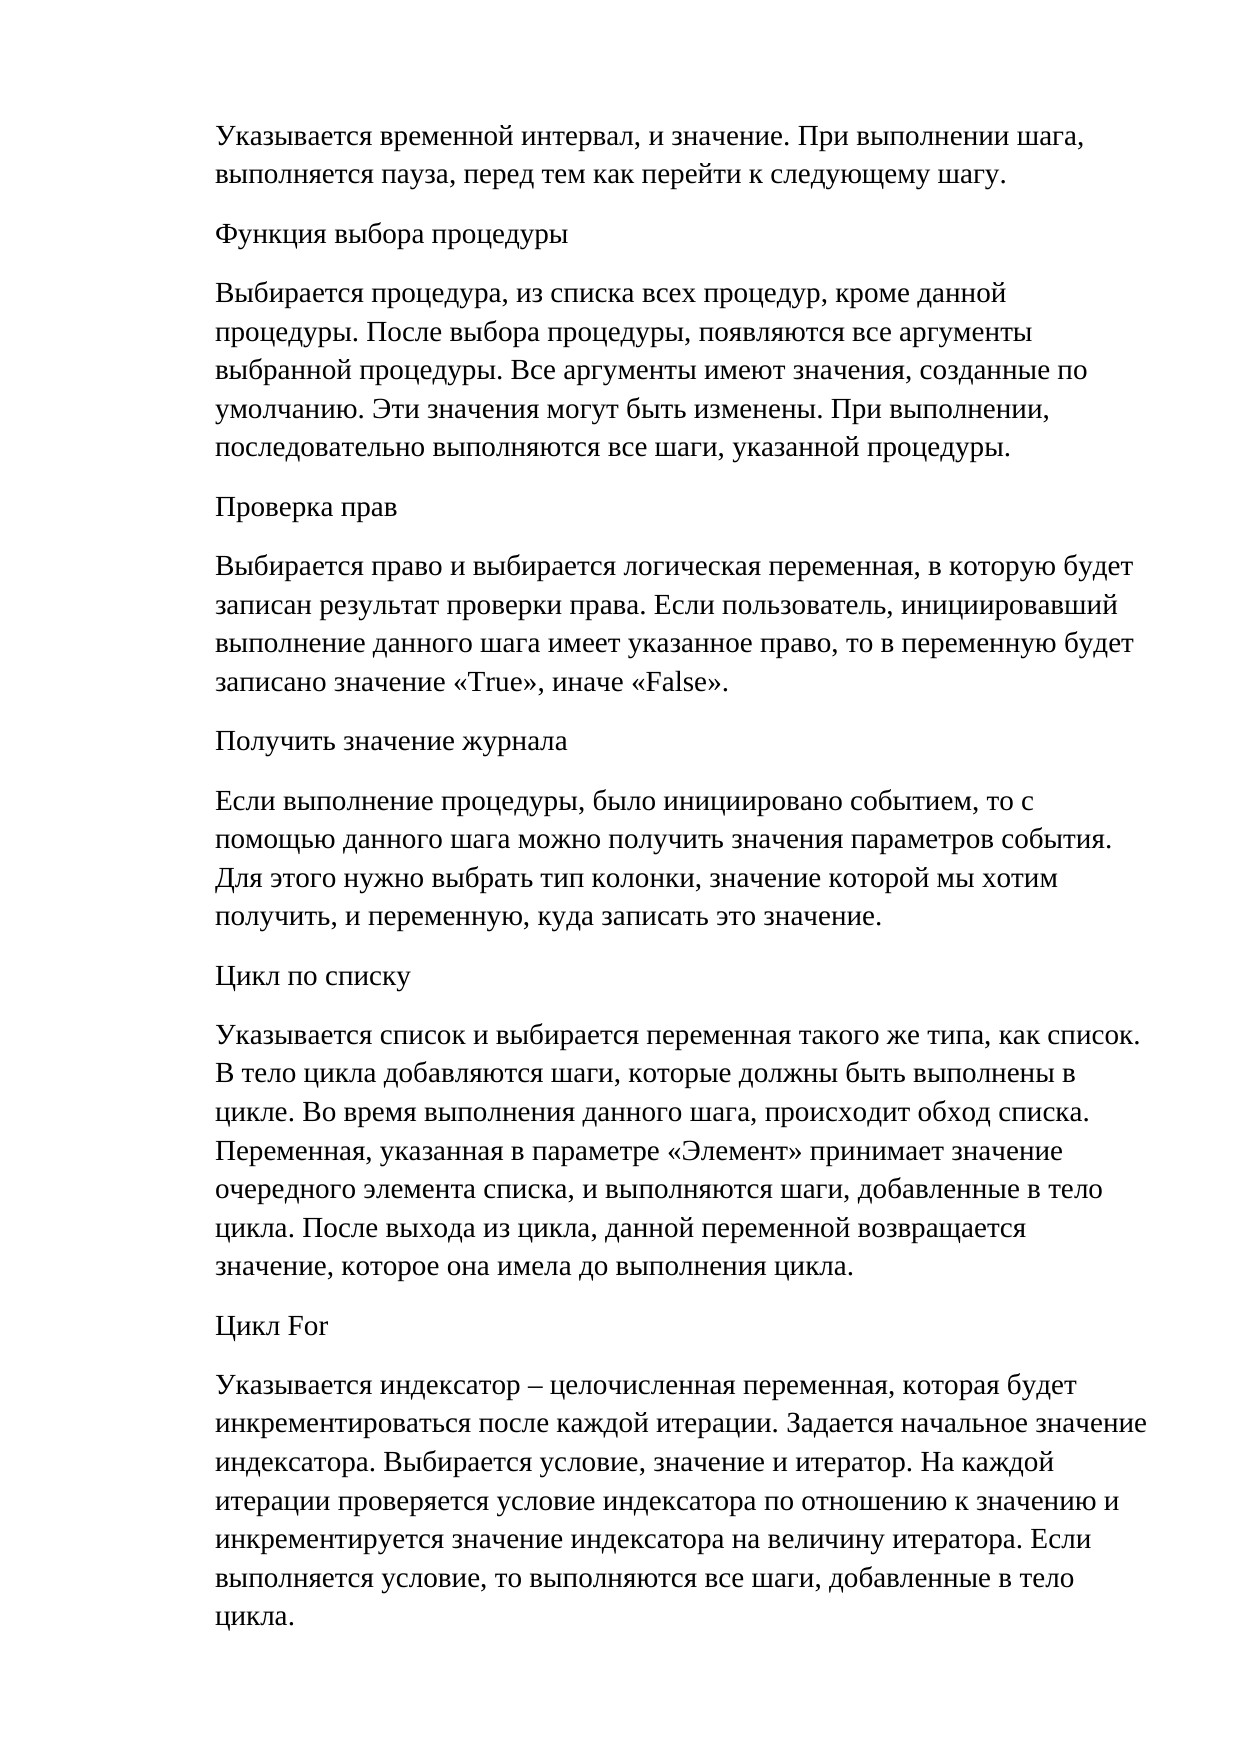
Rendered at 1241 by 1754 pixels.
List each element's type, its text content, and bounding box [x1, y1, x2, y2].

text Функция выбора процедуры [215, 216, 1152, 249]
text Получить значение журнала [215, 723, 1152, 757]
text Цикл For [215, 1308, 1152, 1341]
text Указывается временной интервал, и значение. При выполнении шага, выполняется пауза, перед тем как перейти к следующему шагу. [215, 118, 1152, 190]
text Проверка прав [215, 489, 1152, 522]
text Цикл по списку [215, 958, 1152, 991]
text Указывается индексатор – целочисленная переменная, которая будет инкрементироваться после каждой итерации. Задается начальное значение индексатора. Выбирается условие, значение и итератор. На каждой итерации проверяется условие индексатора по отношению к значению и инкрементируется значение индексатора на величину итератора. Если выполняется условие, то выполняются все шаги, добавленные в тело цикла. [215, 1367, 1152, 1632]
text Выбирается право и выбирается логическая переменная, в которую будет записан результат проверки права. Если пользователь, инициировавший выполнение данного шага имеет указанное право, то в переменную будет записано значение «True», иначе «False». [215, 548, 1152, 697]
text Указывается список и выбирается переменная такого же типа, как список. В тело цикла добавляются шаги, которые должны быть выполнены в цикле. Во время выполнения данного шага, происходит обход списка. Переменная, указанная в параметре «Элемент» принимает значение очередного элемента списка, и выполняются шаги, добавленные в тело цикла. После выхода из цикла, данной переменной возвращается значение, которое она имела до выполнения цикла. [215, 1017, 1152, 1282]
text Выбирается процедура, из списка всех процедур, кроме данной процедуры. После выбора процедуры, появляются все аргументы выбранной процедуры. Все аргументы имеют значения, созданные по умолчанию. Эти значения могут быть изменены. При выполнении, последовательно выполняются все шаги, указанной процедуры. [215, 275, 1152, 463]
text Если выполнение процедуры, было инициировано событием, то с помощью данного шага можно получить значения параметров события. Для этого нужно выбрать тип колонки, значение которой мы хотим получить, и переменную, куда записать это значение. [215, 783, 1152, 932]
